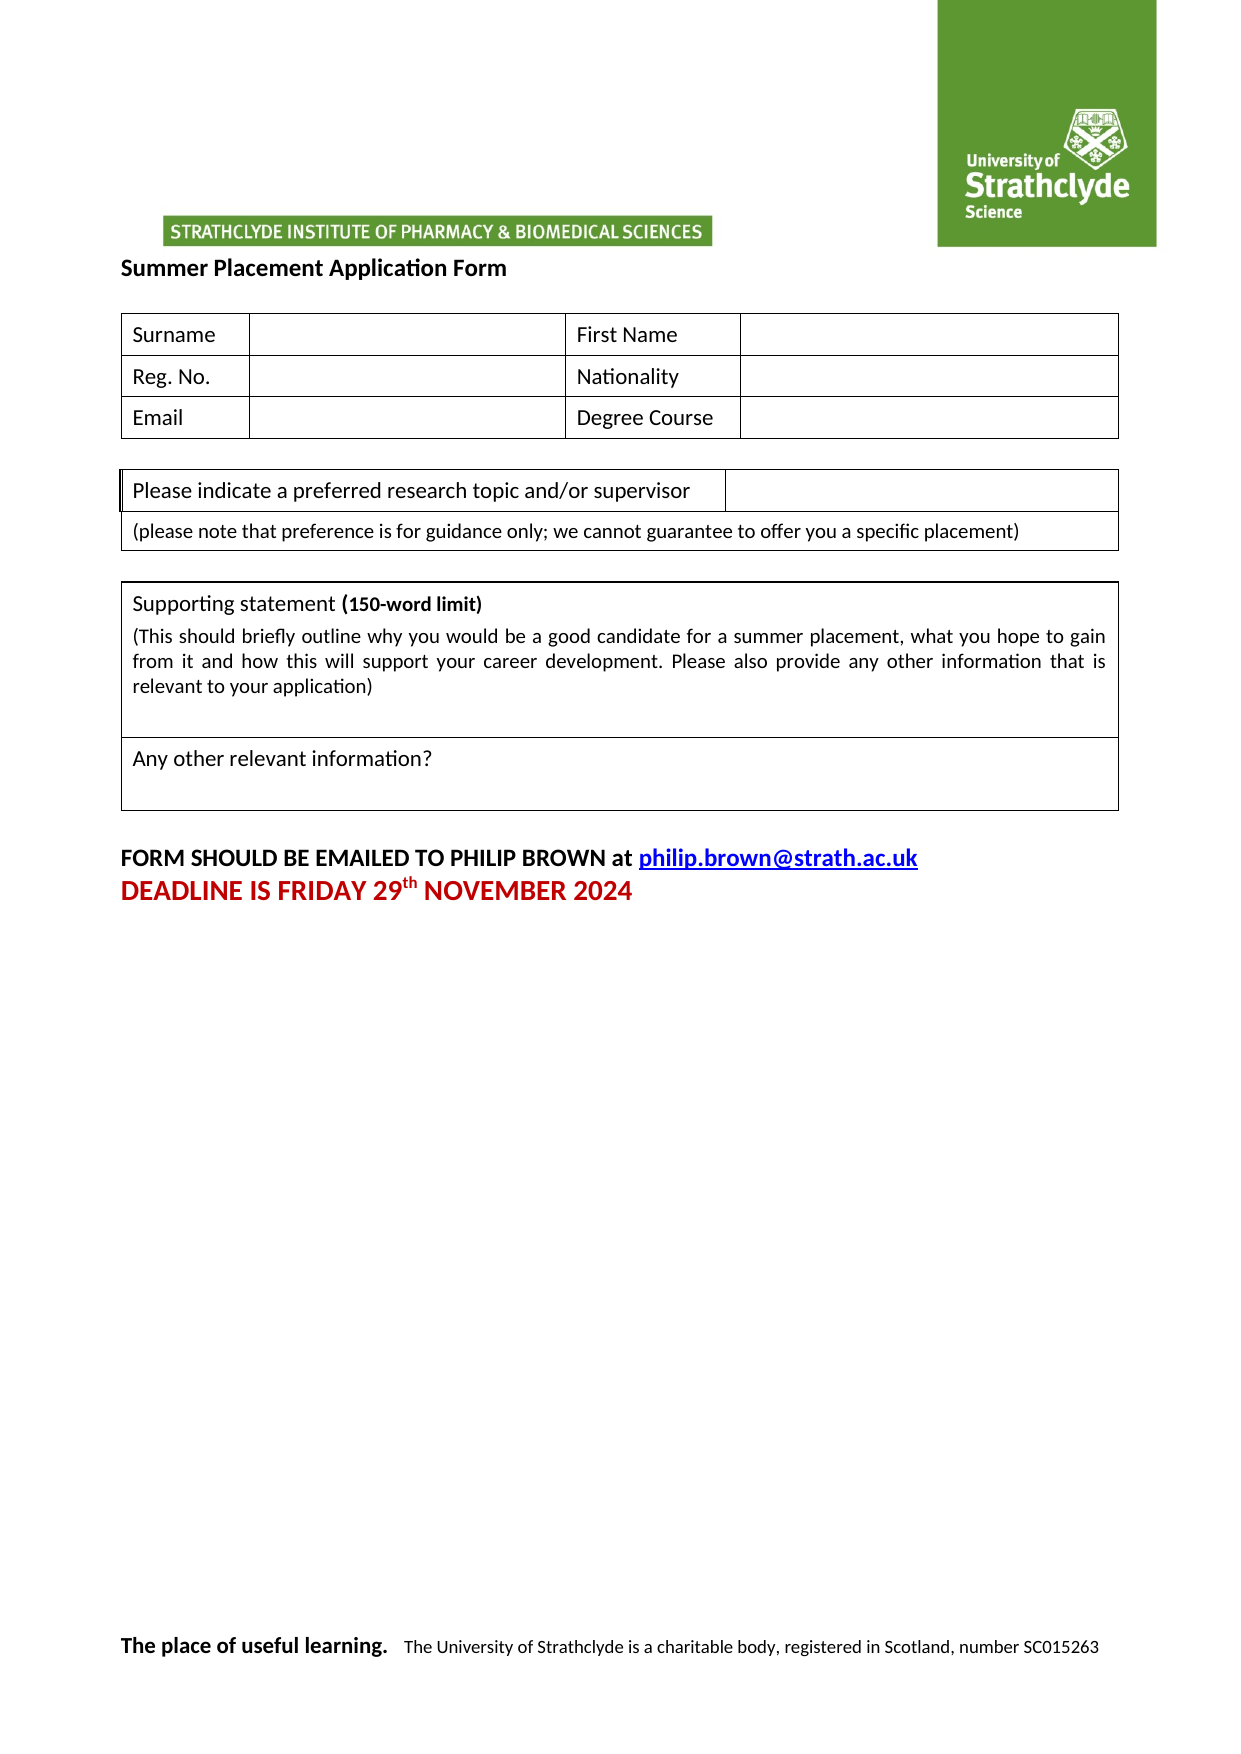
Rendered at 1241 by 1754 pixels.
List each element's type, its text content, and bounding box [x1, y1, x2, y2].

text Summer Placement Application Form [121, 252, 1120, 282]
table_cell Email [122, 397, 249, 438]
table_cell [250, 397, 565, 438]
table_header Supporting statement (150-word limit) (This should briefly outline why you would be a good candidate for a summer placement, what you hope to gain from it and how this will support your career development. Please also provide any other information that is relevant to your application) [122, 583, 1118, 737]
picture [64, 0, 1213, 263]
table_cell Nationality [566, 356, 740, 396]
table_header Please indicate a preferred research topic and/or supervisor [123, 470, 725, 511]
table_cell [741, 397, 1118, 438]
table_header Surname [122, 314, 249, 354]
table_cell Any other relevant information? [122, 738, 1118, 810]
table_header [741, 314, 1118, 354]
text DEADLINE IS FRIDAY 29th NOVEMBER 2024 [121, 872, 1120, 908]
table_header [250, 314, 565, 354]
table_cell Reg. No. [122, 356, 249, 396]
table_cell (please note that preference is for guidance only; we cannot guarantee to offer you a specific placement) [122, 512, 1118, 550]
table_header [726, 470, 1118, 511]
table_cell [741, 356, 1118, 396]
table_header First Name [566, 314, 740, 354]
text FORM SHOULD BE EMAILED TO PHILIP BROWN at philip.brown@strath.ac.uk [121, 842, 1120, 872]
table_cell [250, 356, 565, 396]
table_cell Degree Course [566, 397, 740, 438]
